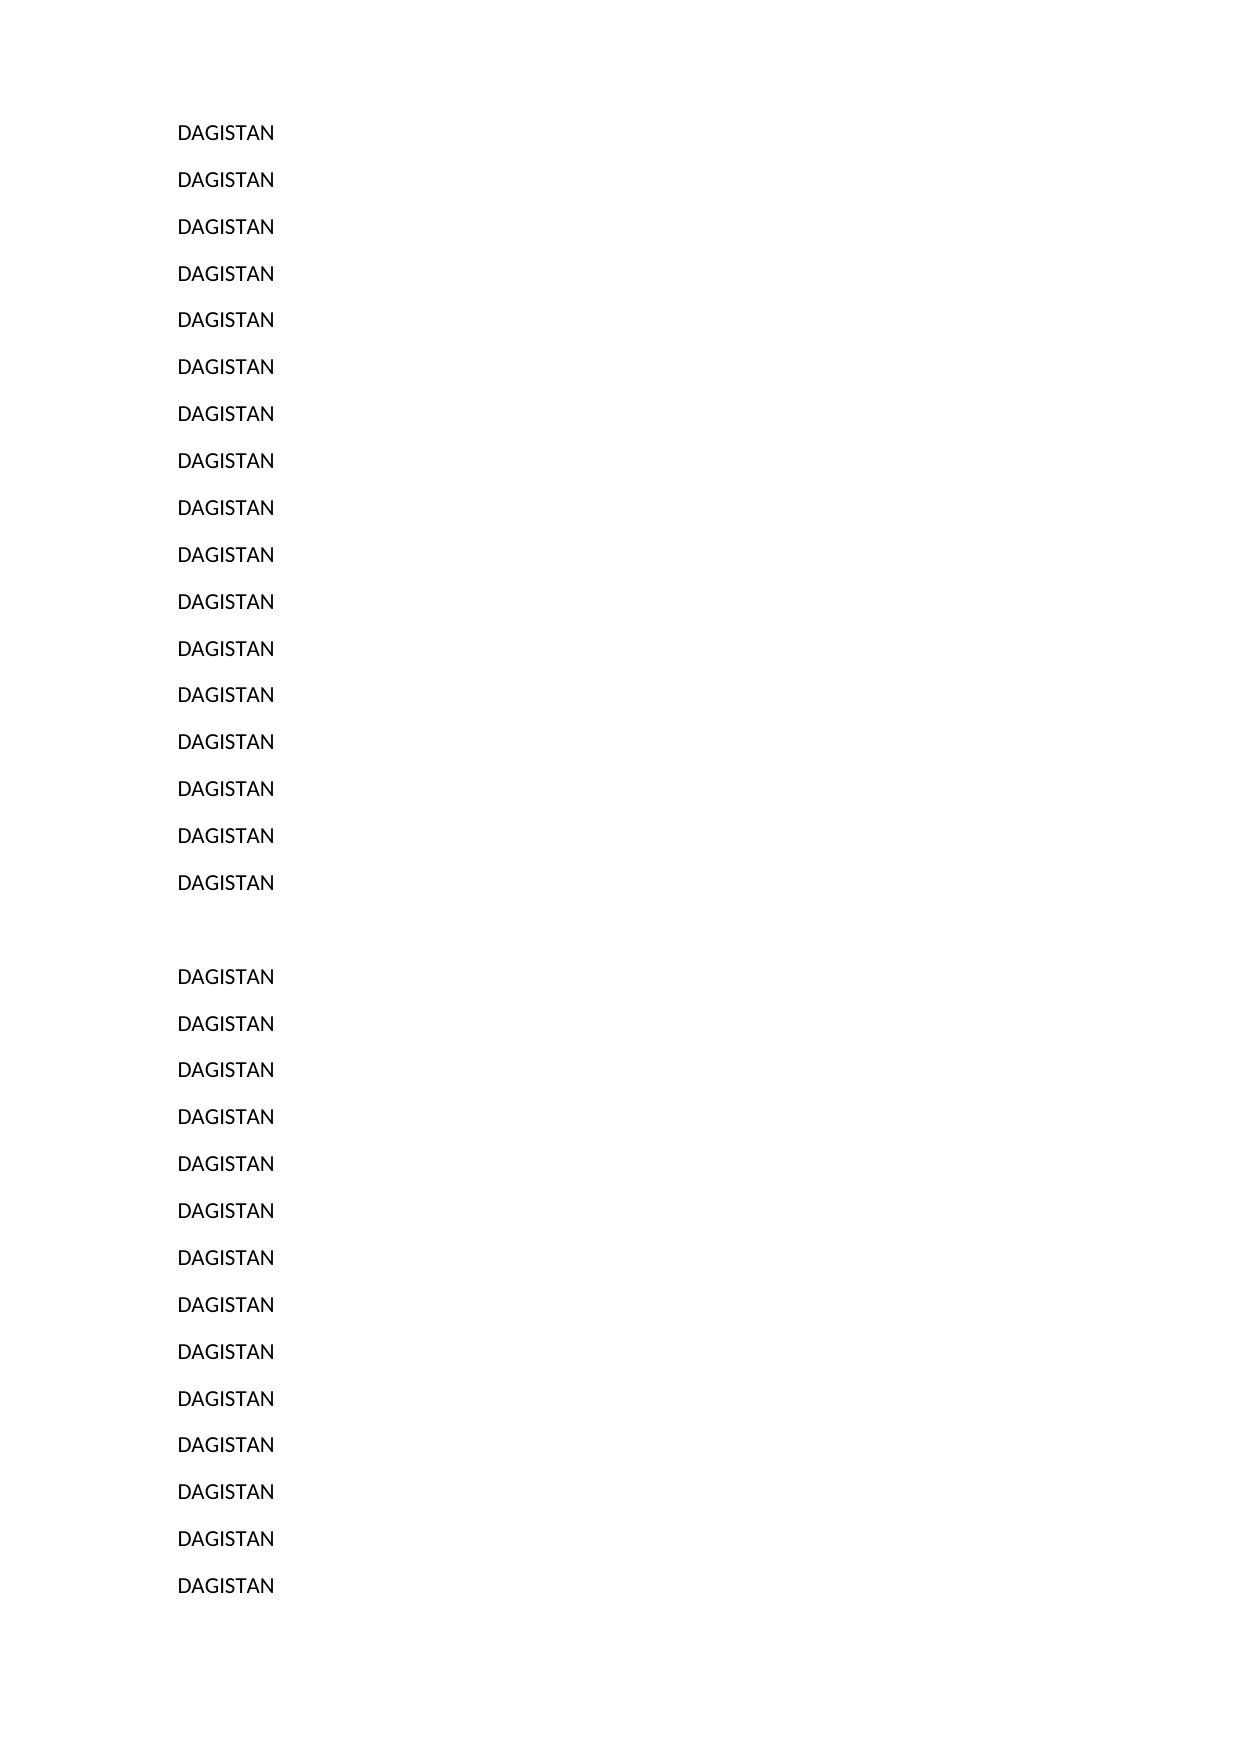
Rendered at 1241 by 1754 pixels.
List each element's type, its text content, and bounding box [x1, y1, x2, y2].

text DAGISTAN [177, 727, 1152, 756]
text DAGISTAN [177, 1431, 1152, 1459]
text DAGISTAN [177, 259, 1152, 287]
text DAGISTAN [177, 868, 1152, 896]
text DAGISTAN [177, 1009, 1152, 1037]
text DAGISTAN [177, 1243, 1152, 1271]
text DAGISTAN [177, 540, 1152, 568]
text DAGISTAN [177, 587, 1152, 615]
text DAGISTAN [177, 493, 1152, 521]
text DAGISTAN [177, 962, 1152, 990]
text DAGISTAN [177, 1149, 1152, 1177]
text DAGISTAN [177, 1196, 1152, 1224]
text DAGISTAN [177, 1384, 1152, 1412]
text DAGISTAN [177, 1290, 1152, 1318]
text DAGISTAN [177, 681, 1152, 709]
text DAGISTAN [177, 1102, 1152, 1131]
text DAGISTAN [177, 1524, 1152, 1552]
text DAGISTAN [177, 306, 1152, 334]
text DAGISTAN [177, 446, 1152, 474]
text DAGISTAN [177, 821, 1152, 849]
text DAGISTAN [177, 165, 1152, 193]
text DAGISTAN [177, 774, 1152, 802]
text DAGISTAN [177, 1477, 1152, 1506]
text DAGISTAN [177, 399, 1152, 427]
text DAGISTAN [177, 212, 1152, 240]
text DAGISTAN [177, 1337, 1152, 1365]
text DAGISTAN [177, 1056, 1152, 1084]
text DAGISTAN [177, 634, 1152, 662]
text DAGISTAN [177, 352, 1152, 381]
text DAGISTAN [177, 118, 1152, 146]
text DAGISTAN [177, 1571, 1152, 1599]
